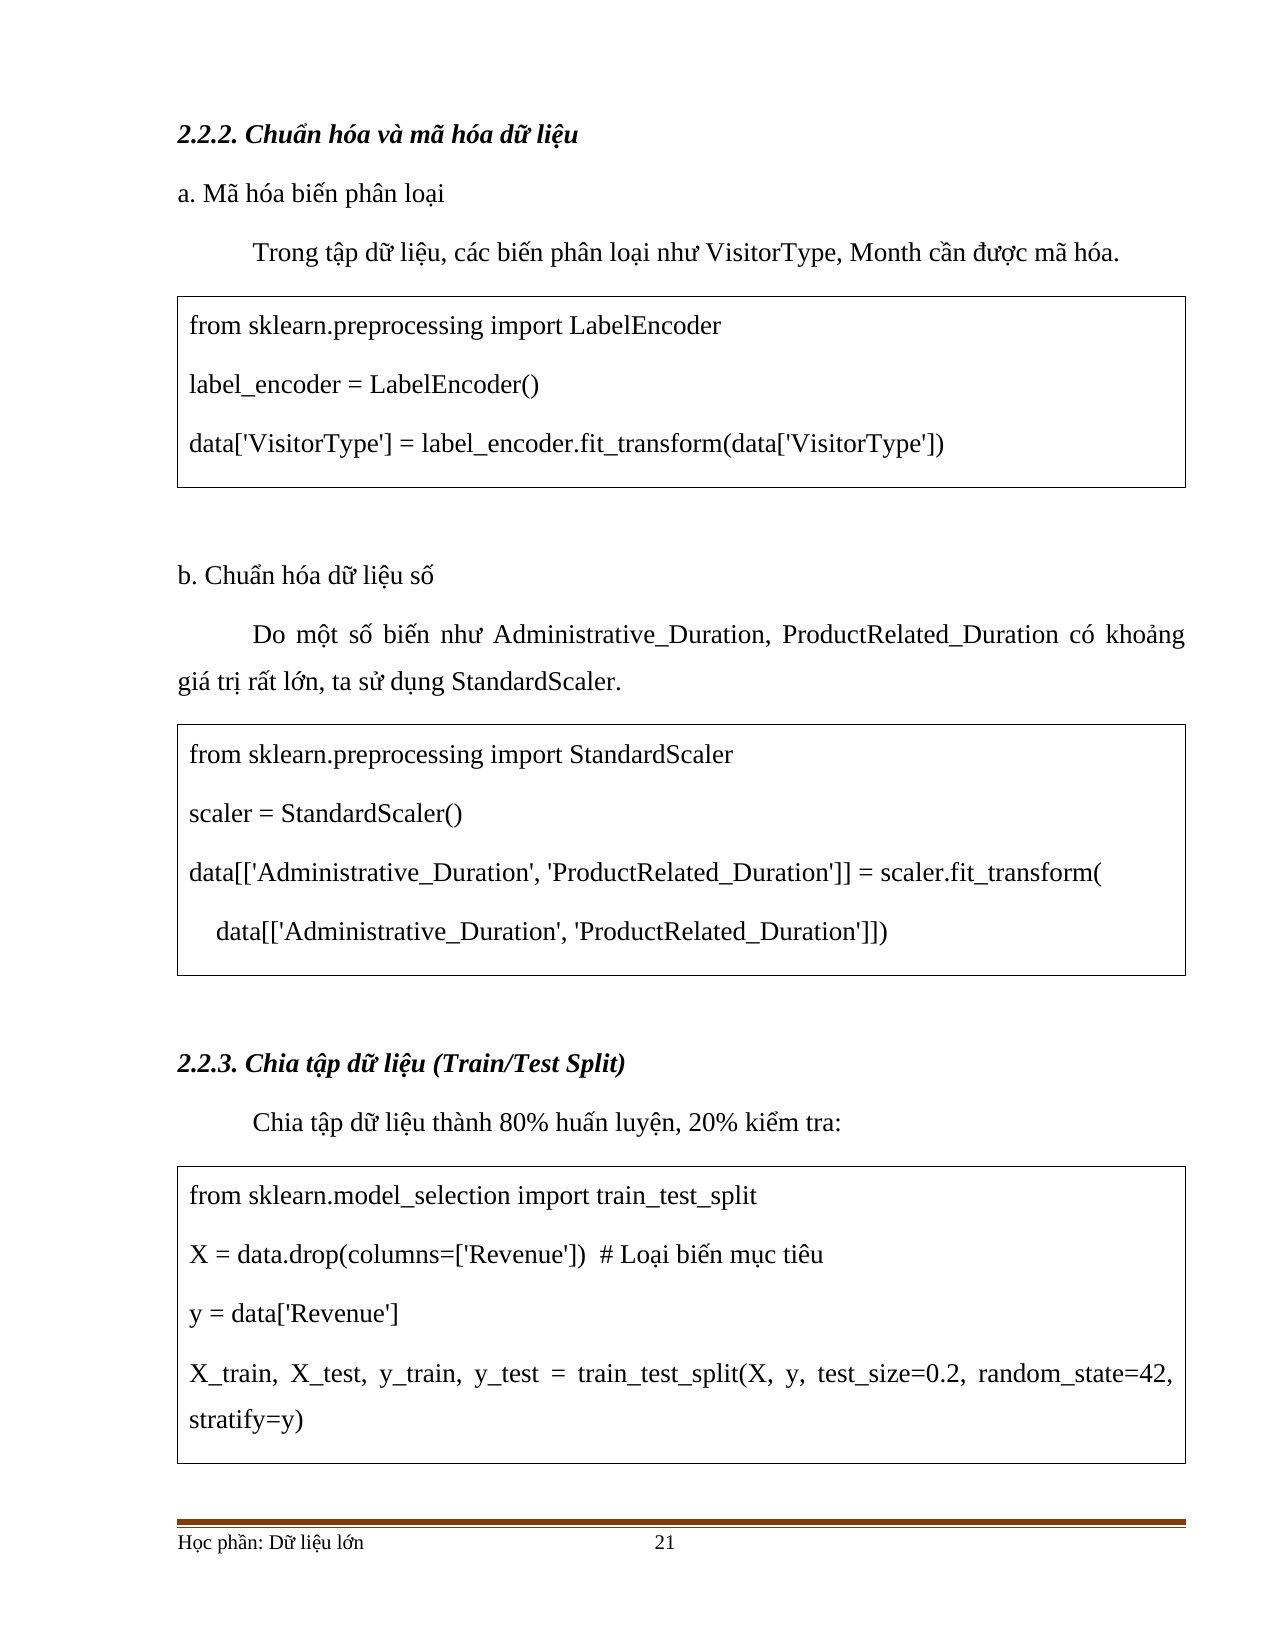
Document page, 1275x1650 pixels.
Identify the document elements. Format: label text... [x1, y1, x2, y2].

text Trong tập dữ liệu, các biến phân loại như VisitorType, Month cần được mã hóa. [177, 236, 1186, 268]
table_header from sklearn.model_selection import train_test_split X = data.drop(columns=['Revenue']) # Loại biến mục tiêu y = data['Revenue'] X_train, X_test, y_train, y_test = train_test_split(X, y, test_size=0.2, random_state=42, stratify=y) [178, 1167, 1185, 1462]
subtitle 2.2.2. Chuẩn hóa và mã hóa dữ liệu [177, 118, 1186, 149]
text Chia tập dữ liệu thành 80% huấn luyện, 20% kiểm tra: [177, 1106, 1186, 1138]
text Do một số biến như Administrative_Duration, ProductRelated_Duration có khoảng giá trị rất lớn, ta sử dụng StandardScaler. [177, 618, 1186, 696]
table_header from sklearn.preprocessing import LabelEncoder label_encoder = LabelEncoder() data['VisitorType'] = label_encoder.fit_transform(data['VisitorType']) [178, 297, 1185, 487]
table_header from sklearn.preprocessing import StandardScaler scaler = StandardScaler() data[['Administrative_Duration', 'ProductRelated_Duration']] = scaler.fit_transform( data[['Administrative_Duration', 'ProductRelated_Duration']]) [178, 725, 1185, 974]
text b. Chuẩn hóa dữ liệu số [177, 559, 1186, 591]
text a. Mã hóa biến phân loại [177, 177, 1186, 208]
subtitle 2.2.3. Chia tập dữ liệu (Train/Test Split) [177, 1047, 1186, 1078]
